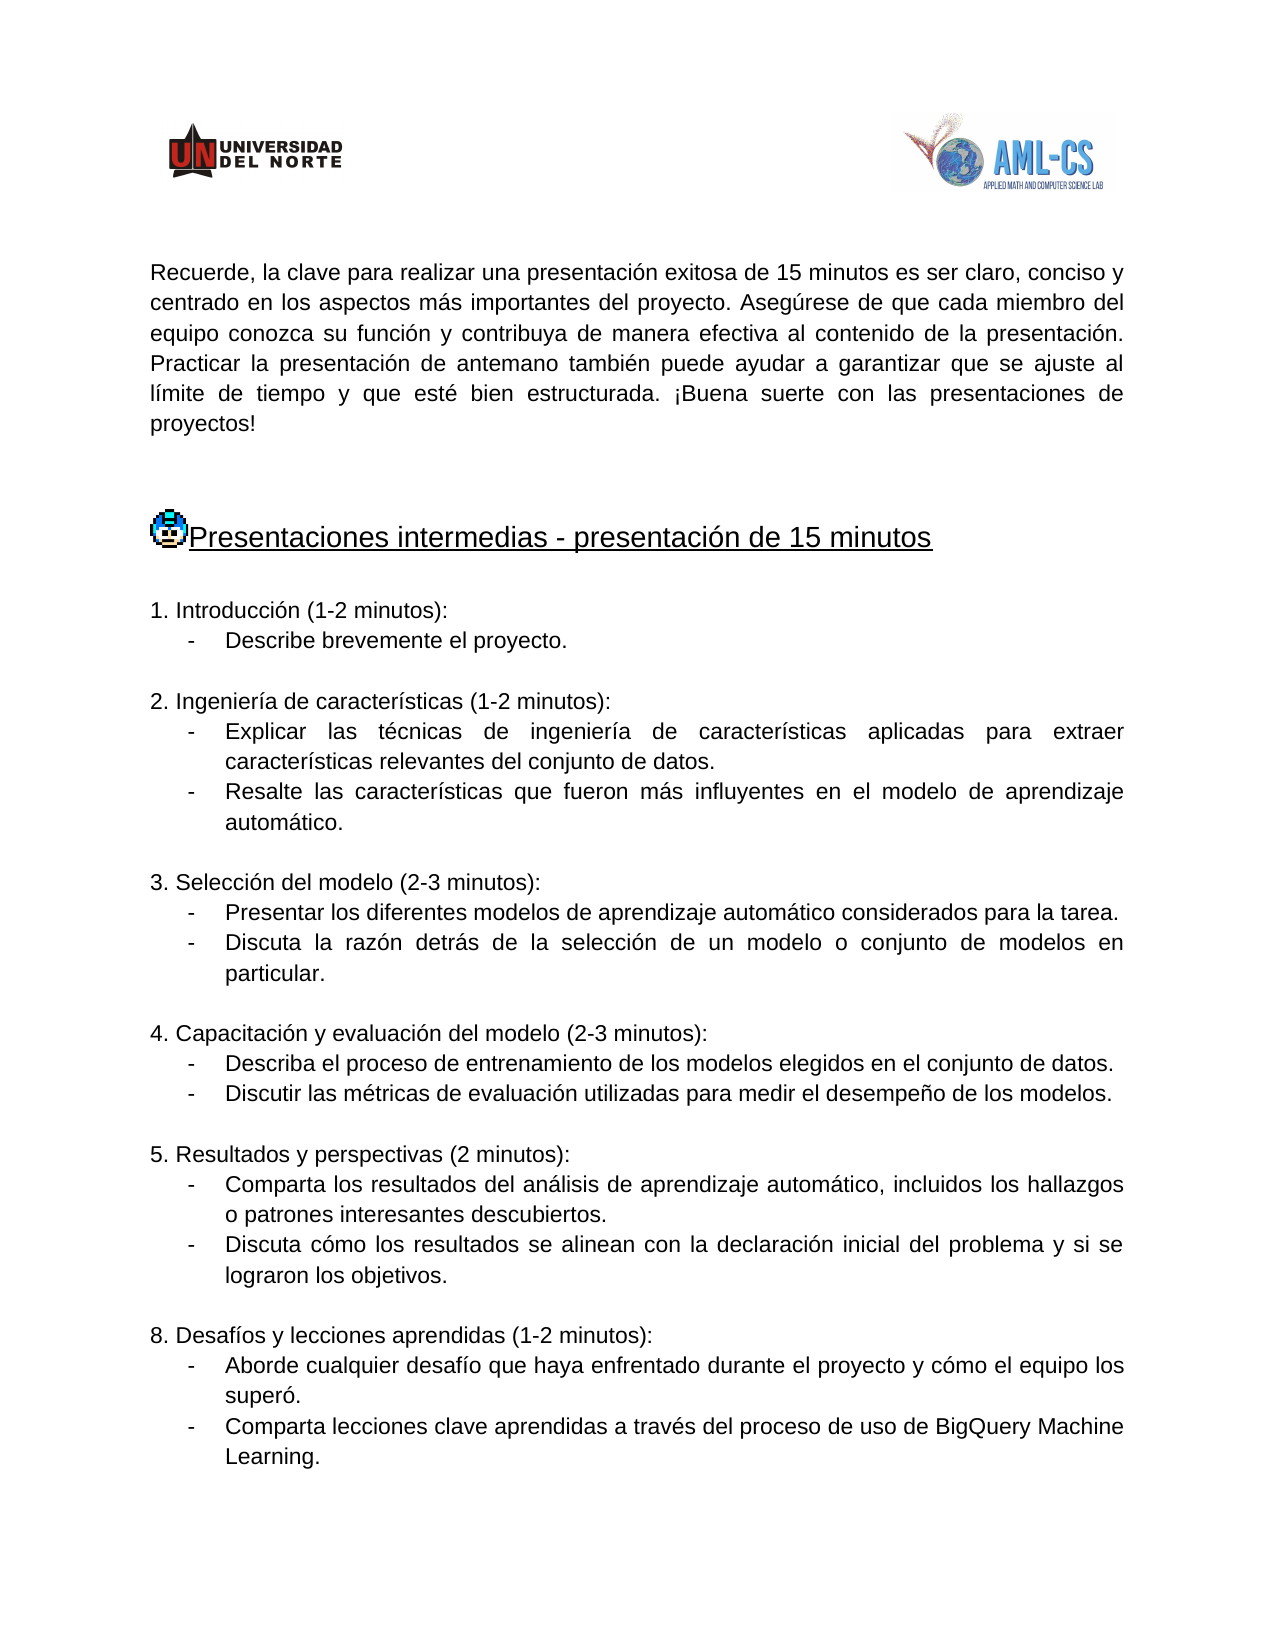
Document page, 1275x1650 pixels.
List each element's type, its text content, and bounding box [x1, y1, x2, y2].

text 4. Capacitación y evaluación del modelo (2-3 minutos): [150, 1020, 1125, 1046]
text 1. Introducción (1-2 minutos): [150, 597, 1125, 623]
picture [161, 113, 349, 185]
list Aborde cualquier desafío que haya enfrentado durante el proyecto y cómo el equipo los superó. [187, 1352, 1125, 1409]
picture [890, 113, 1116, 191]
text 8. Desafíos y lecciones aprendidas (1-2 minutos): [150, 1322, 1125, 1348]
list Discutir las métricas de evaluación utilizadas para medir el desempeño de los modelos. [187, 1080, 1125, 1107]
text 2. Ingeniería de características (1-2 minutos): [150, 688, 1125, 714]
picture [150, 509, 189, 548]
text Recuerde, la clave para realizar una presentación exitosa de 15 minutos es ser claro, conciso y centrado en los aspectos más importantes del proyecto. Asegúrese de que cada miembro del equipo conozca su función y contribuya de manera efectiva al contenido de la presentación. Practicar la presentación de antemano también puede ayudar a garantizar que se ajuste al límite de tiempo y que esté bien estructurada. ¡Buena suerte con las presentaciones de proyectos! [150, 259, 1125, 437]
text 5. Resultados y perspectivas (2 minutos): [150, 1141, 1125, 1167]
list Describa el proceso de entrenamiento de los modelos elegidos en el conjunto de datos. [187, 1050, 1125, 1077]
text 3. Selección del modelo (2-3 minutos): [150, 869, 1125, 895]
list Explicar las técnicas de ingeniería de características aplicadas para extraer características relevantes del conjunto de datos. [187, 718, 1125, 774]
list Describe brevemente el proyecto. [187, 627, 1125, 654]
list Comparta los resultados del análisis de aprendizaje automático, incluidos los hallazgos o patrones interesantes descubiertos. [187, 1171, 1125, 1228]
text Presentaciones intermedias - presentación de 15 minutos [150, 509, 1125, 553]
list Resalte las características que fueron más influyentes en el modelo de aprendizaje automático. [187, 778, 1125, 835]
list Discuta cómo los resultados se alinean con la declaración inicial del problema y si se lograron los objetivos. [187, 1231, 1125, 1288]
list Discuta la razón detrás de la selección de un modelo o conjunto de modelos en particular. [187, 929, 1125, 986]
list Comparta lecciones clave aprendidas a través del proceso de uso de BigQuery Machine Learning. [187, 1413, 1125, 1469]
list Presentar los diferentes modelos de aprendizaje automático considerados para la tarea. [187, 899, 1125, 926]
